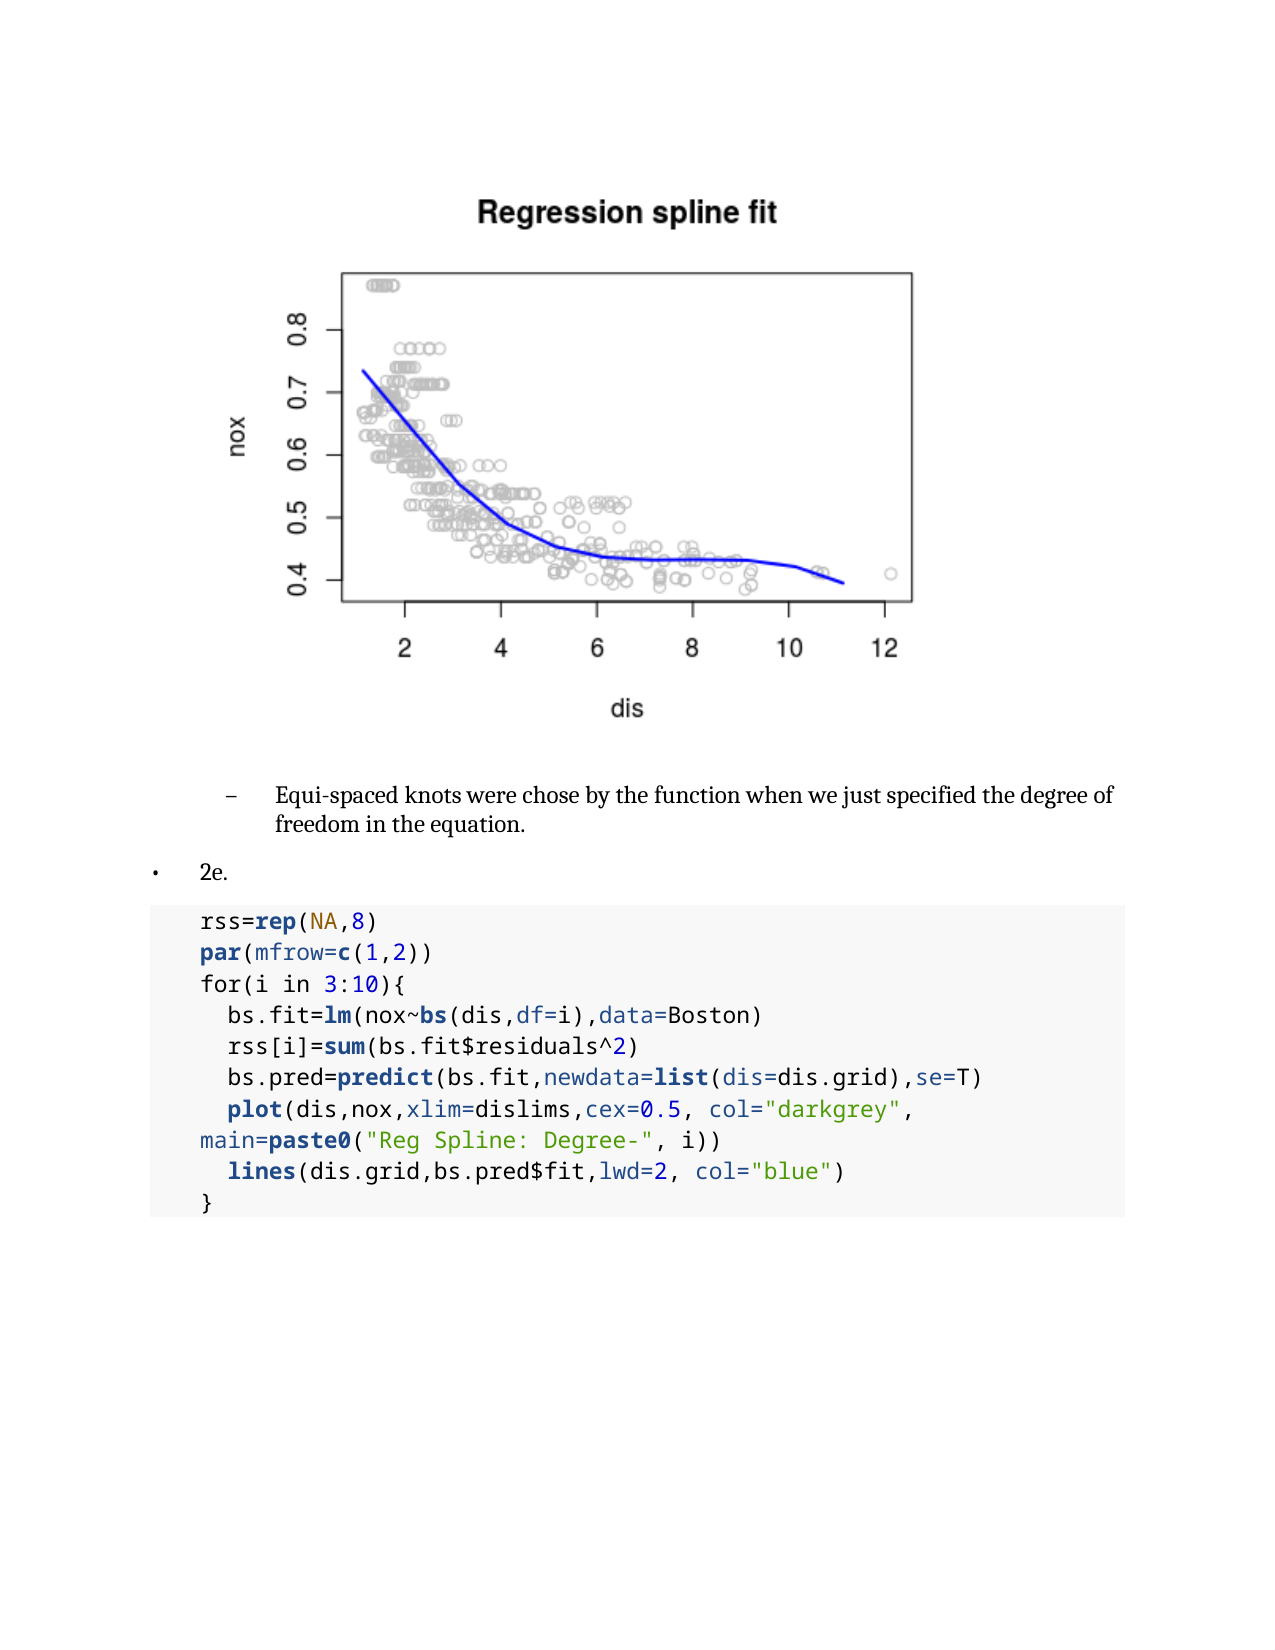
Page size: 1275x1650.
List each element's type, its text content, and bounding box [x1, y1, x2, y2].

list 2e. [150, 857, 1125, 886]
list Equi-spaced knots were chose by the function when we just specified the degree of freedom in the equation. [225, 781, 1125, 839]
list rss=rep(NA,8) par(mfrow=c(1,2)) for(i in 3:10){ bs.fit=lm(nox~bs(dis,df=i),data=Boston) rss[i]=sum(bs.fit$residuals^2) bs.pred=predict(bs.fit,newdata=list(dis=dis.grid),se=T) plot(dis,nox,xlim=dislims,cex=0.5, col="darkgrey", main=paste0("Reg Spline: Degree-", i)) lines(dis.grid,bs.pred$fit,lwd=2, col="blue") } [150, 905, 1125, 1217]
picture [218, 150, 975, 757]
